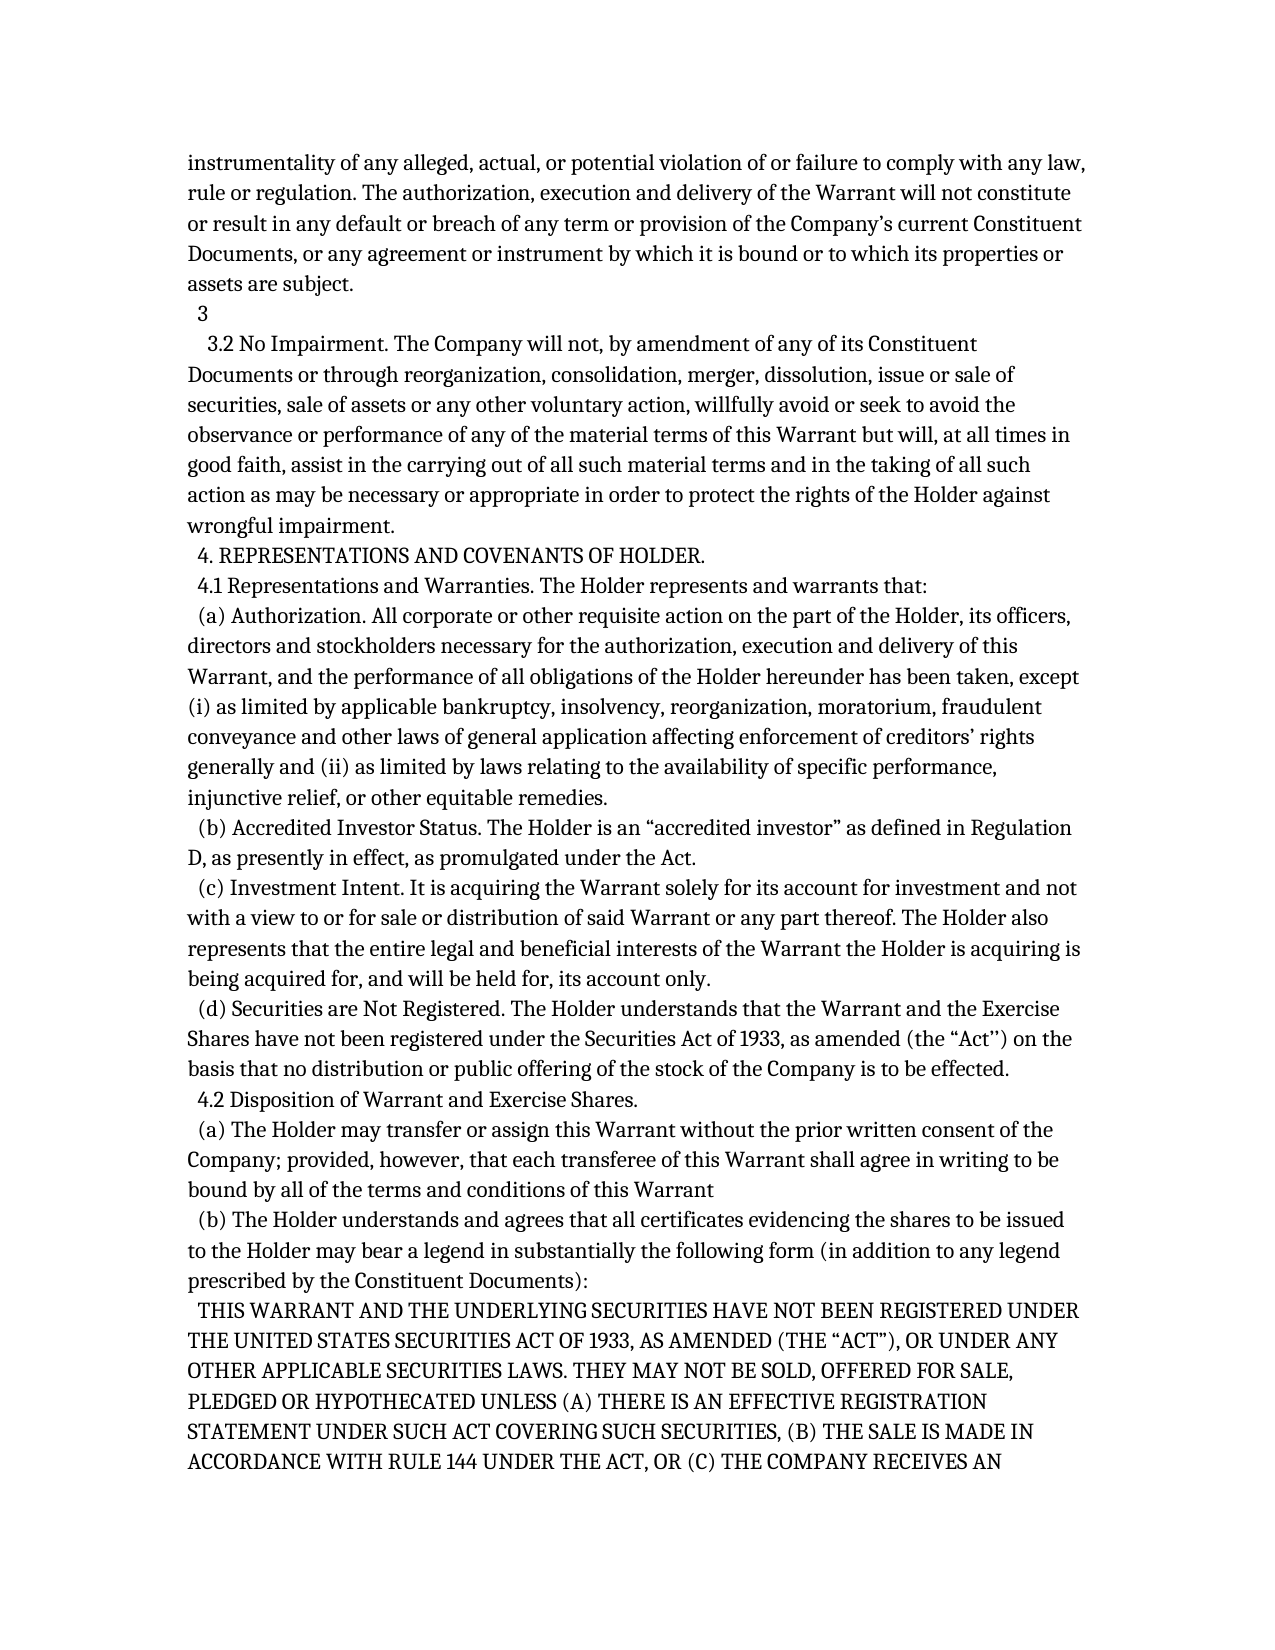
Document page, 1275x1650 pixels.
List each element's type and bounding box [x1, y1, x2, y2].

text [187, 150, 1087, 1475]
